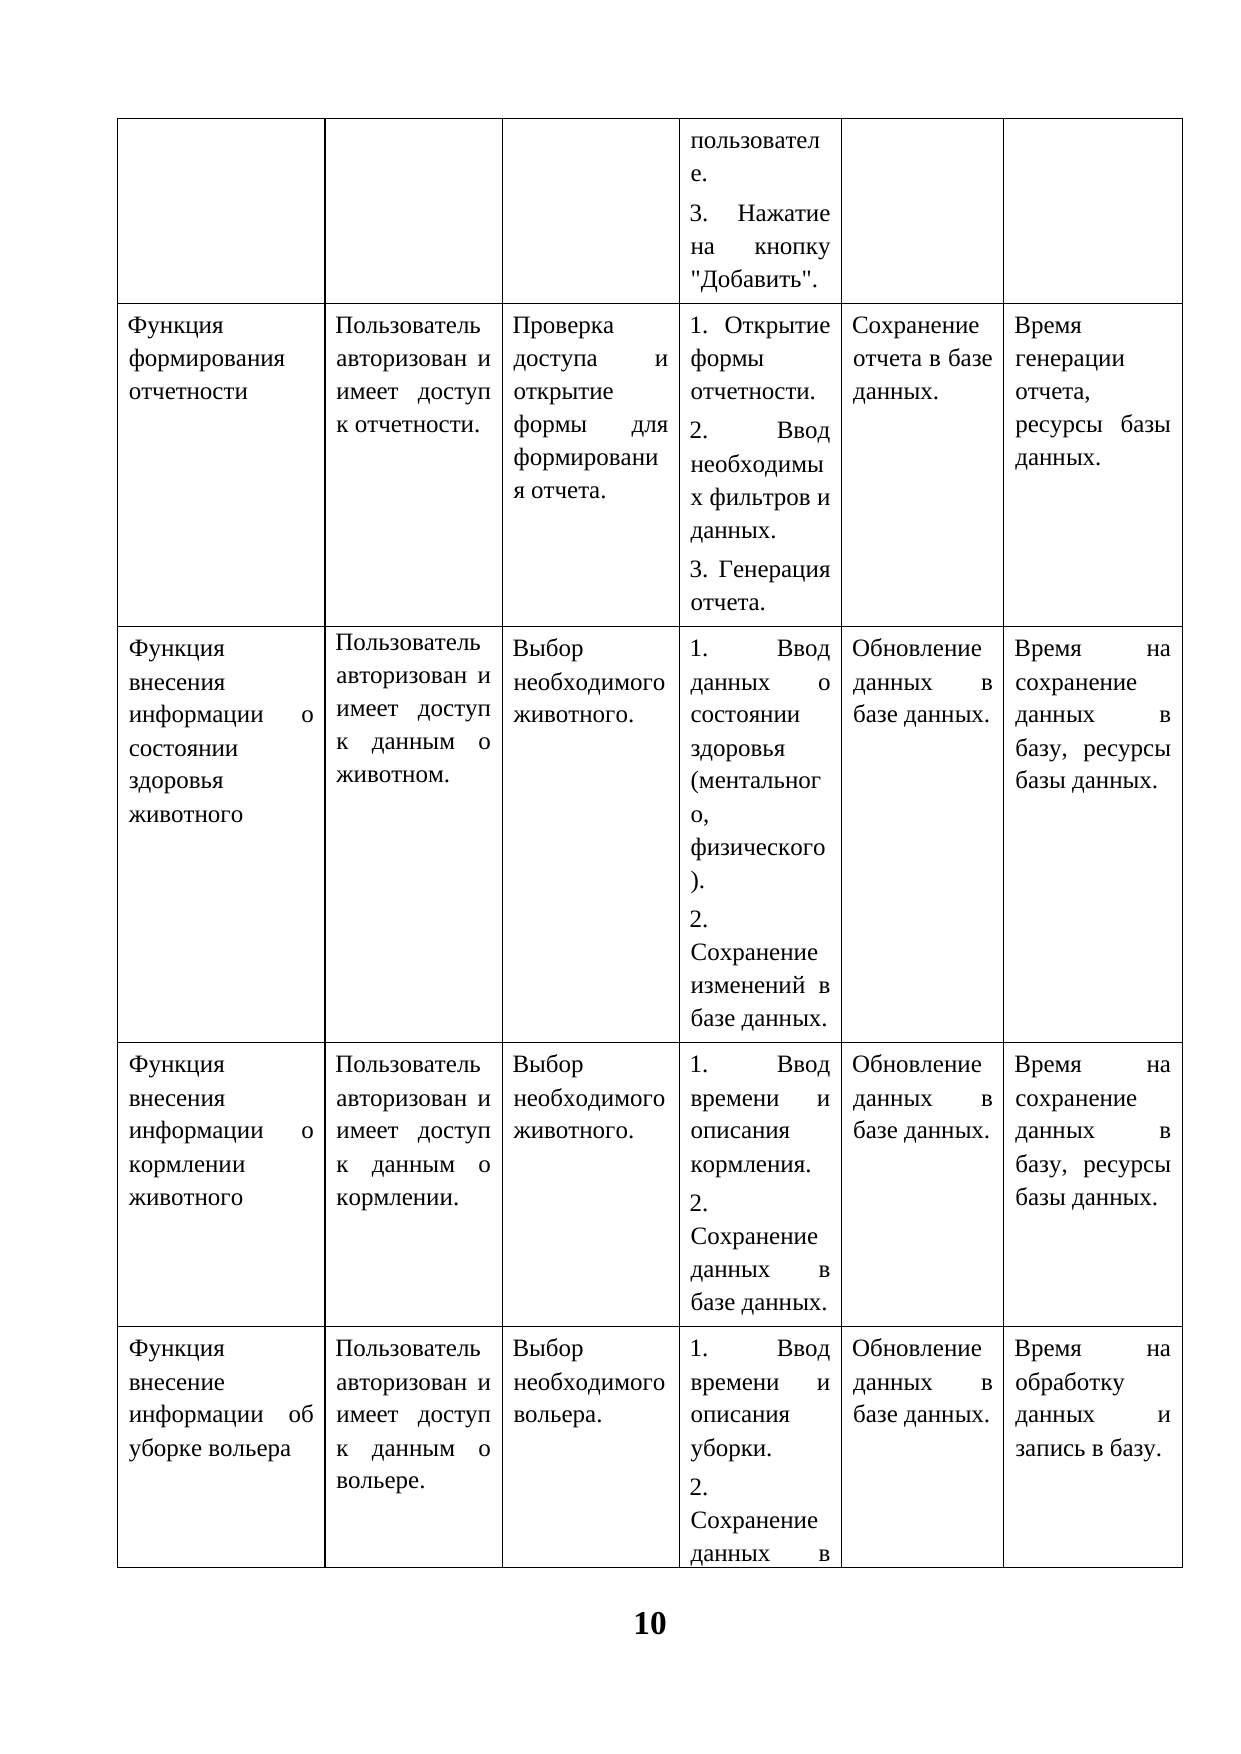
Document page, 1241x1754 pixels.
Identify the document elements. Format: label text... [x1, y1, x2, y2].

table_cell Пользователь авторизован и имеет доступ к отчетности. [326, 304, 502, 626]
table_cell Выбор необходимого животного. [503, 627, 679, 1042]
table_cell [326, 1327, 502, 1567]
table_cell Пользователь авторизован и имеет доступ к данным о кормлении. [326, 1043, 502, 1326]
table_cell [118, 1327, 324, 1567]
table_cell Время на сохранение данных в базу, ресурсы базы данных. [1004, 1043, 1182, 1326]
table_cell Обновление данных в базе данных. [842, 1043, 1003, 1326]
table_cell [680, 119, 841, 303]
table_cell Проверка доступа и открытие формы для формирования отчета. [503, 304, 679, 626]
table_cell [1004, 119, 1182, 303]
table_cell Сохранение отчета в базе данных. [842, 304, 1003, 626]
table_cell Выбор необходимого животного. [503, 1043, 679, 1326]
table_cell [503, 119, 679, 303]
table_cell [1004, 1327, 1182, 1567]
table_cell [503, 1327, 679, 1567]
table_cell Время генерации отчета, ресурсы базы данных. [1004, 304, 1182, 626]
table_cell Функция внесения информации о состоянии здоровья животного [118, 627, 324, 1042]
table_cell Функция формирования отчетности [118, 304, 324, 626]
table_cell Время на сохранение данных в базу, ресурсы базы данных. [1004, 627, 1182, 1042]
table_cell 1. Открытие формы отчетности. 2. Ввод необходимых фильтров и данных. 3. Генерация отчета. [680, 304, 841, 626]
table_cell Пользователь авторизован и имеет доступ к данным о животном. [326, 627, 502, 1042]
table_cell 1. Ввод времени и описания кормления. 2. Сохранение данных в базе данных. [680, 1043, 841, 1326]
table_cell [326, 119, 502, 303]
table_cell Обновление данных в базе данных. [842, 627, 1003, 1042]
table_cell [118, 119, 324, 303]
table_cell Функция внесения информации о кормлении животного [118, 1043, 324, 1326]
table_cell 1. Ввод данных о состоянии здоровья (ментального, физического). 2. Сохранение изменений в базе данных. [680, 627, 841, 1042]
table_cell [842, 1327, 1003, 1567]
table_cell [680, 1327, 841, 1567]
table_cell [842, 119, 1003, 303]
